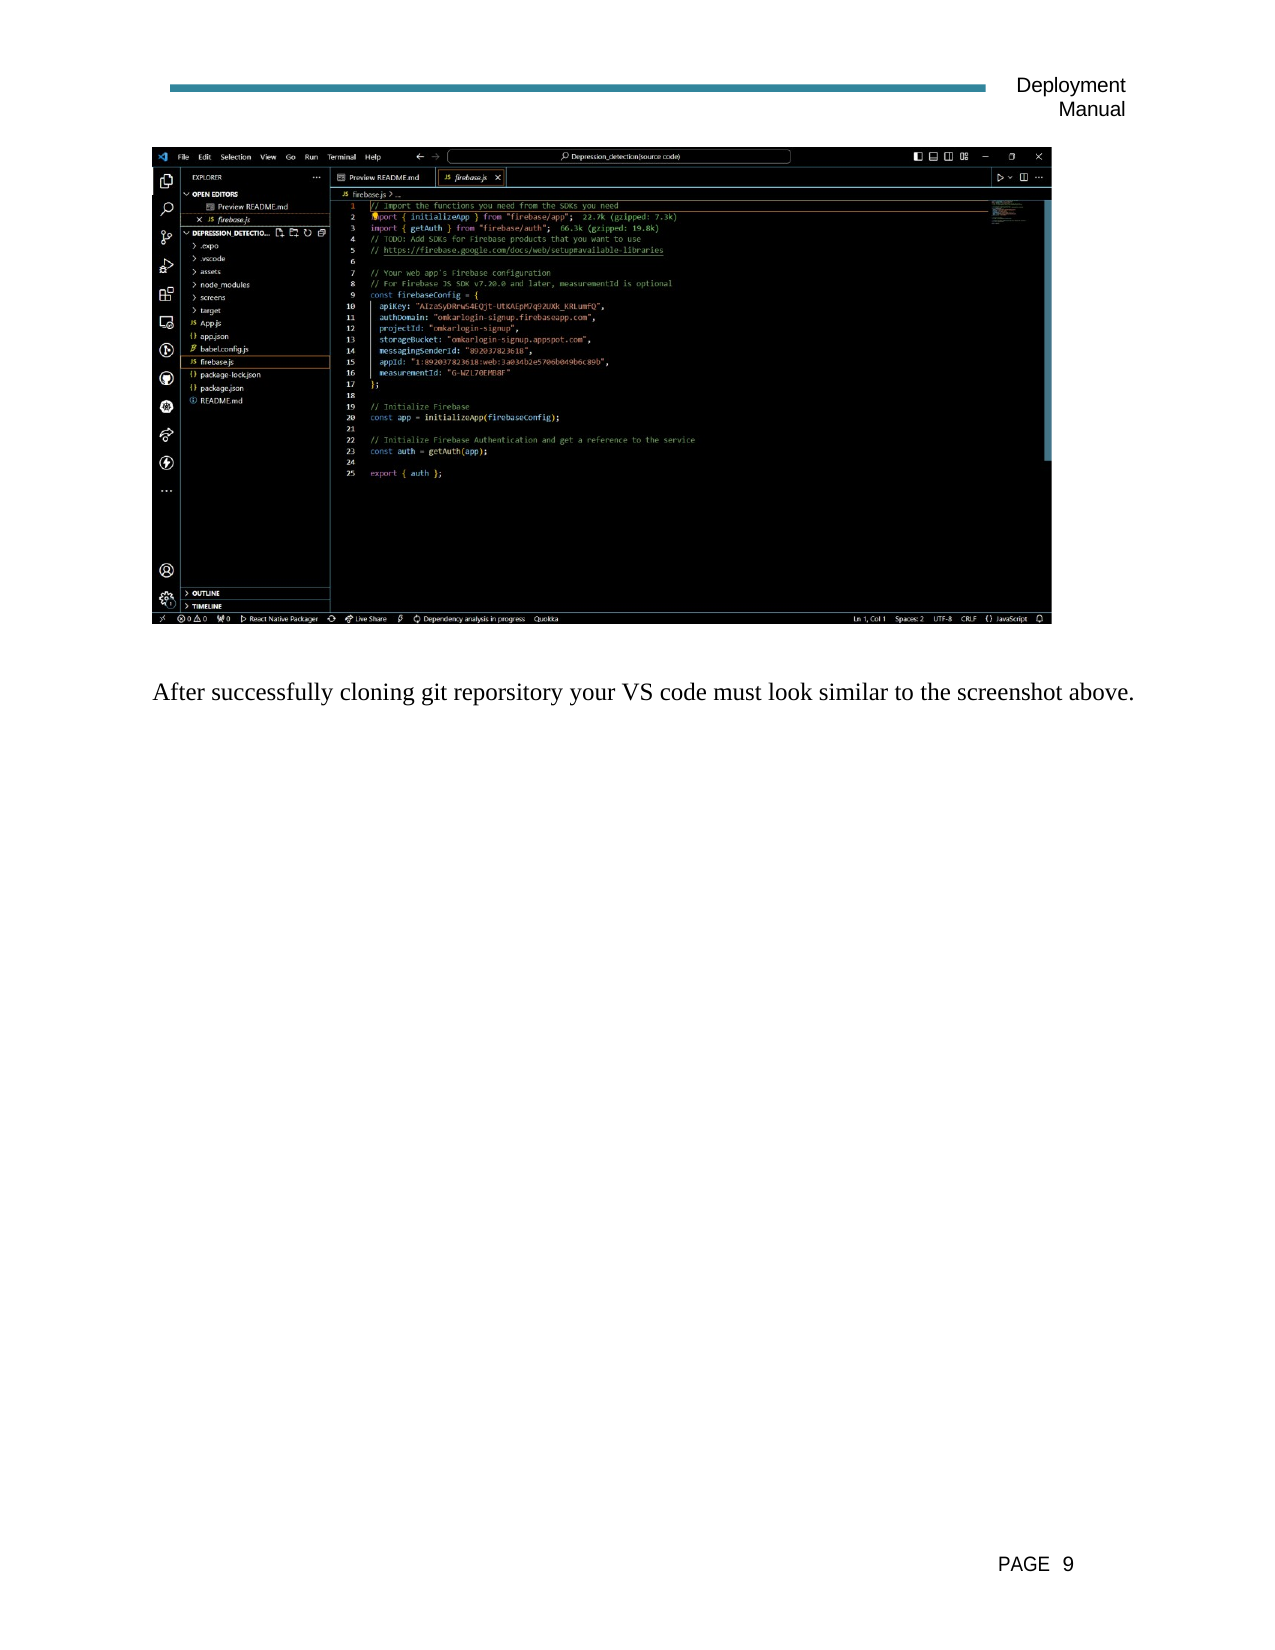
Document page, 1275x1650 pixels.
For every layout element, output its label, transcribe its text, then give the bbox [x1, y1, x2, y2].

text After successfully cloning git reporsitory your VS code must look similar to the screenshot above. [152, 681, 1136, 706]
picture [152, 147, 1052, 624]
